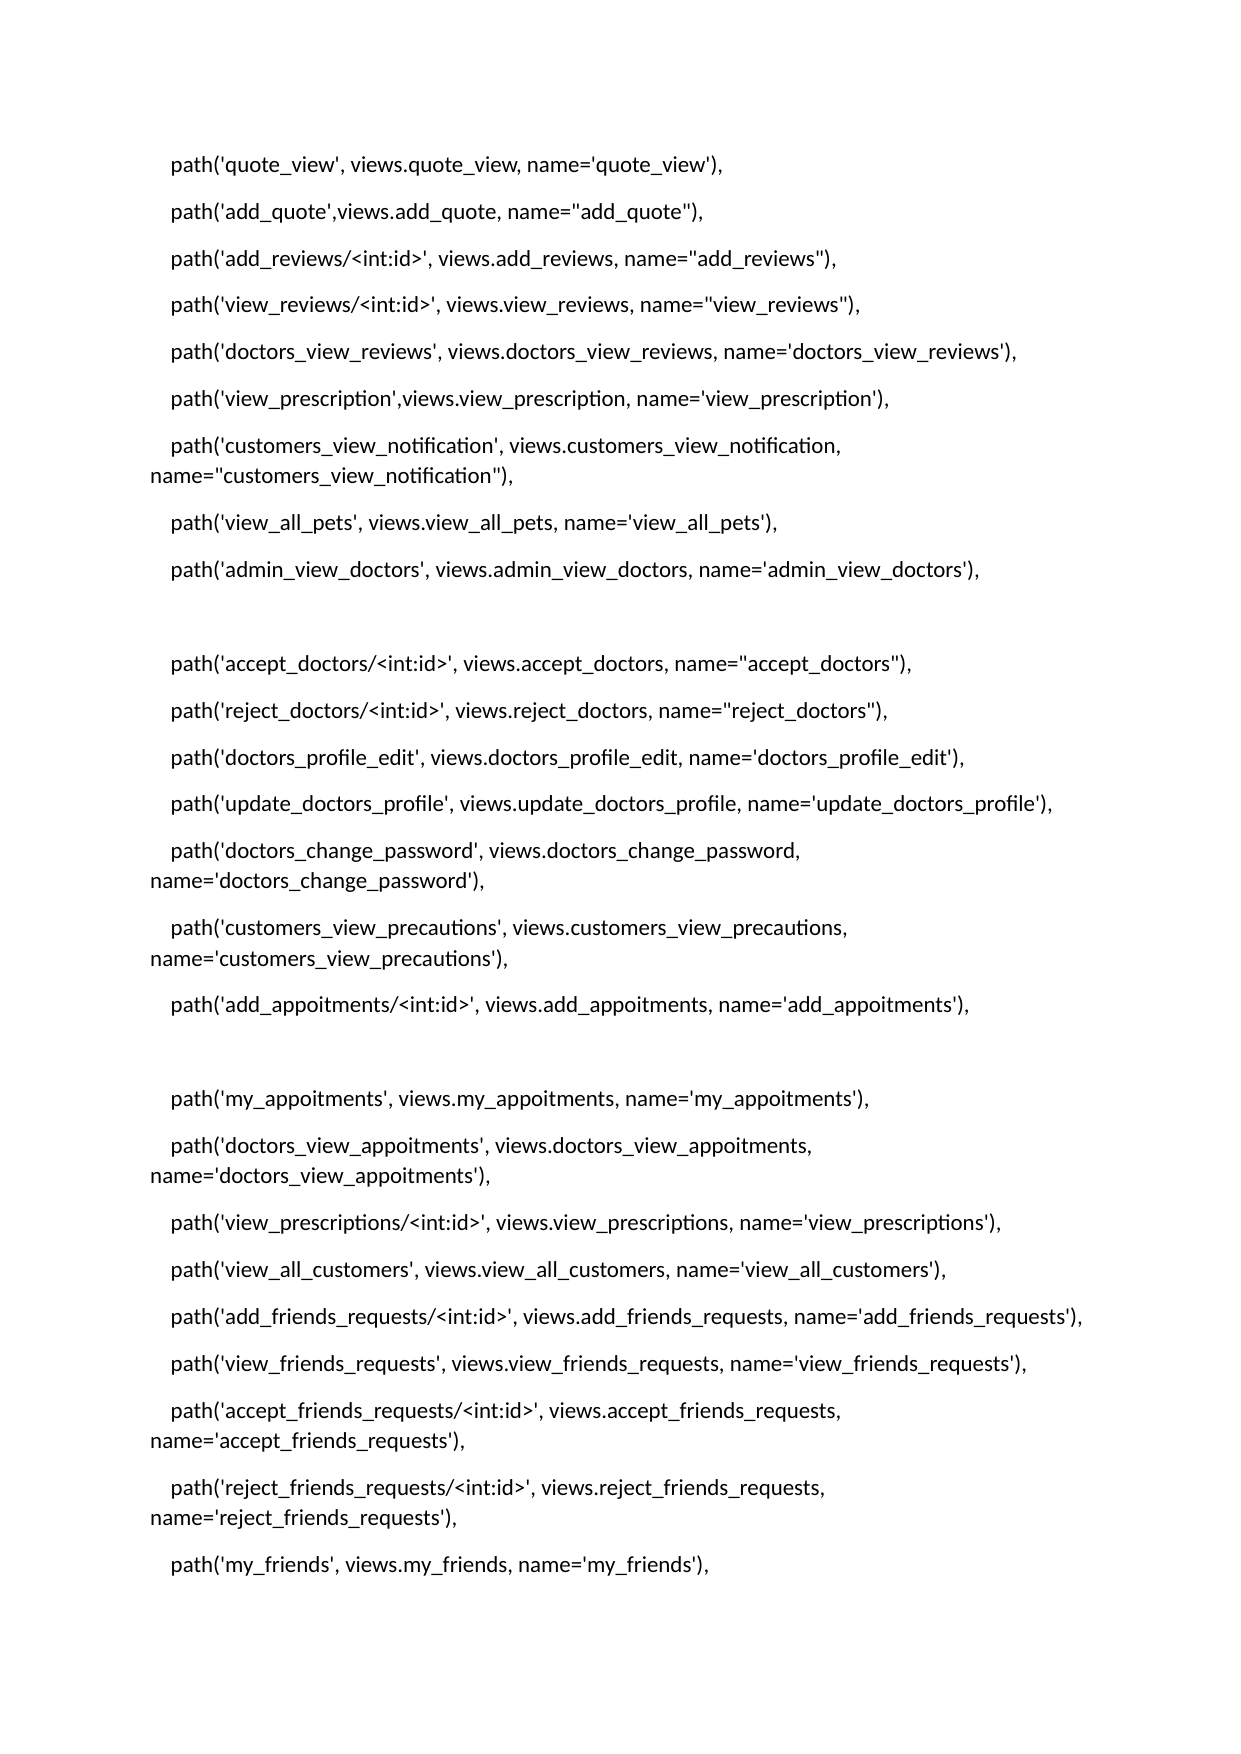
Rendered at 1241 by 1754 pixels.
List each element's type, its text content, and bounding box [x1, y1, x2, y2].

text path('view_prescriptions/<int:id>', views.view_prescriptions, name='view_prescriptions'), [150, 1208, 1090, 1236]
text path('add_reviews/<int:id>', views.add_reviews, name="add_reviews"), [150, 244, 1090, 272]
text path('view_reviews/<int:id>', views.view_reviews, name="view_reviews"), [150, 291, 1090, 319]
text path('accept_friends_requests/<int:id>', views.accept_friends_requests, name='accept_friends_requests'), [150, 1396, 1090, 1454]
text path('my_friends', views.my_friends, name='my_friends'), [150, 1550, 1090, 1578]
text path('reject_friends_requests/<int:id>', views.reject_friends_requests, name='reject_friends_requests'), [150, 1473, 1090, 1531]
text path('view_all_customers', views.view_all_customers, name='view_all_customers'), [150, 1255, 1090, 1283]
text path('add_appoitments/<int:id>', views.add_appoitments, name='add_appoitments'), [150, 991, 1090, 1019]
text path('quote_view', views.quote_view, name='quote_view'), [150, 150, 1090, 178]
text path('doctors_change_password', views.doctors_change_password, name='doctors_change_password'), [150, 836, 1090, 895]
text path('reject_doctors/<int:id>', views.reject_doctors, name="reject_doctors"), [150, 696, 1090, 724]
text path('view_prescription',views.view_prescription, name='view_prescription'), [150, 384, 1090, 412]
text path('doctors_view_appoitments', views.doctors_view_appoitments, name='doctors_view_appoitments'), [150, 1131, 1090, 1189]
text path('add_friends_requests/<int:id>', views.add_friends_requests, name='add_friends_requests'), [150, 1302, 1090, 1330]
text path('accept_doctors/<int:id>', views.accept_doctors, name="accept_doctors"), [150, 649, 1090, 677]
text path('add_quote',views.add_quote, name="add_quote"), [150, 197, 1090, 225]
text path('customers_view_notification', views.customers_view_notification, name="customers_view_notification"), [150, 431, 1090, 489]
text path('customers_view_precautions', views.customers_view_precautions, name='customers_view_precautions'), [150, 913, 1090, 972]
text path('update_doctors_profile', views.update_doctors_profile, name='update_doctors_profile'), [150, 789, 1090, 818]
text path('view_all_pets', views.view_all_pets, name='view_all_pets'), [150, 508, 1090, 536]
text path('doctors_view_reviews', views.doctors_view_reviews, name='doctors_view_reviews'), [150, 337, 1090, 366]
text path('my_appoitments', views.my_appoitments, name='my_appoitments'), [150, 1084, 1090, 1112]
text path('doctors_profile_edit', views.doctors_profile_edit, name='doctors_profile_edit'), [150, 743, 1090, 771]
text path('view_friends_requests', views.view_friends_requests, name='view_friends_requests'), [150, 1349, 1090, 1377]
text path('admin_view_doctors', views.admin_view_doctors, name='admin_view_doctors'), [150, 555, 1090, 583]
